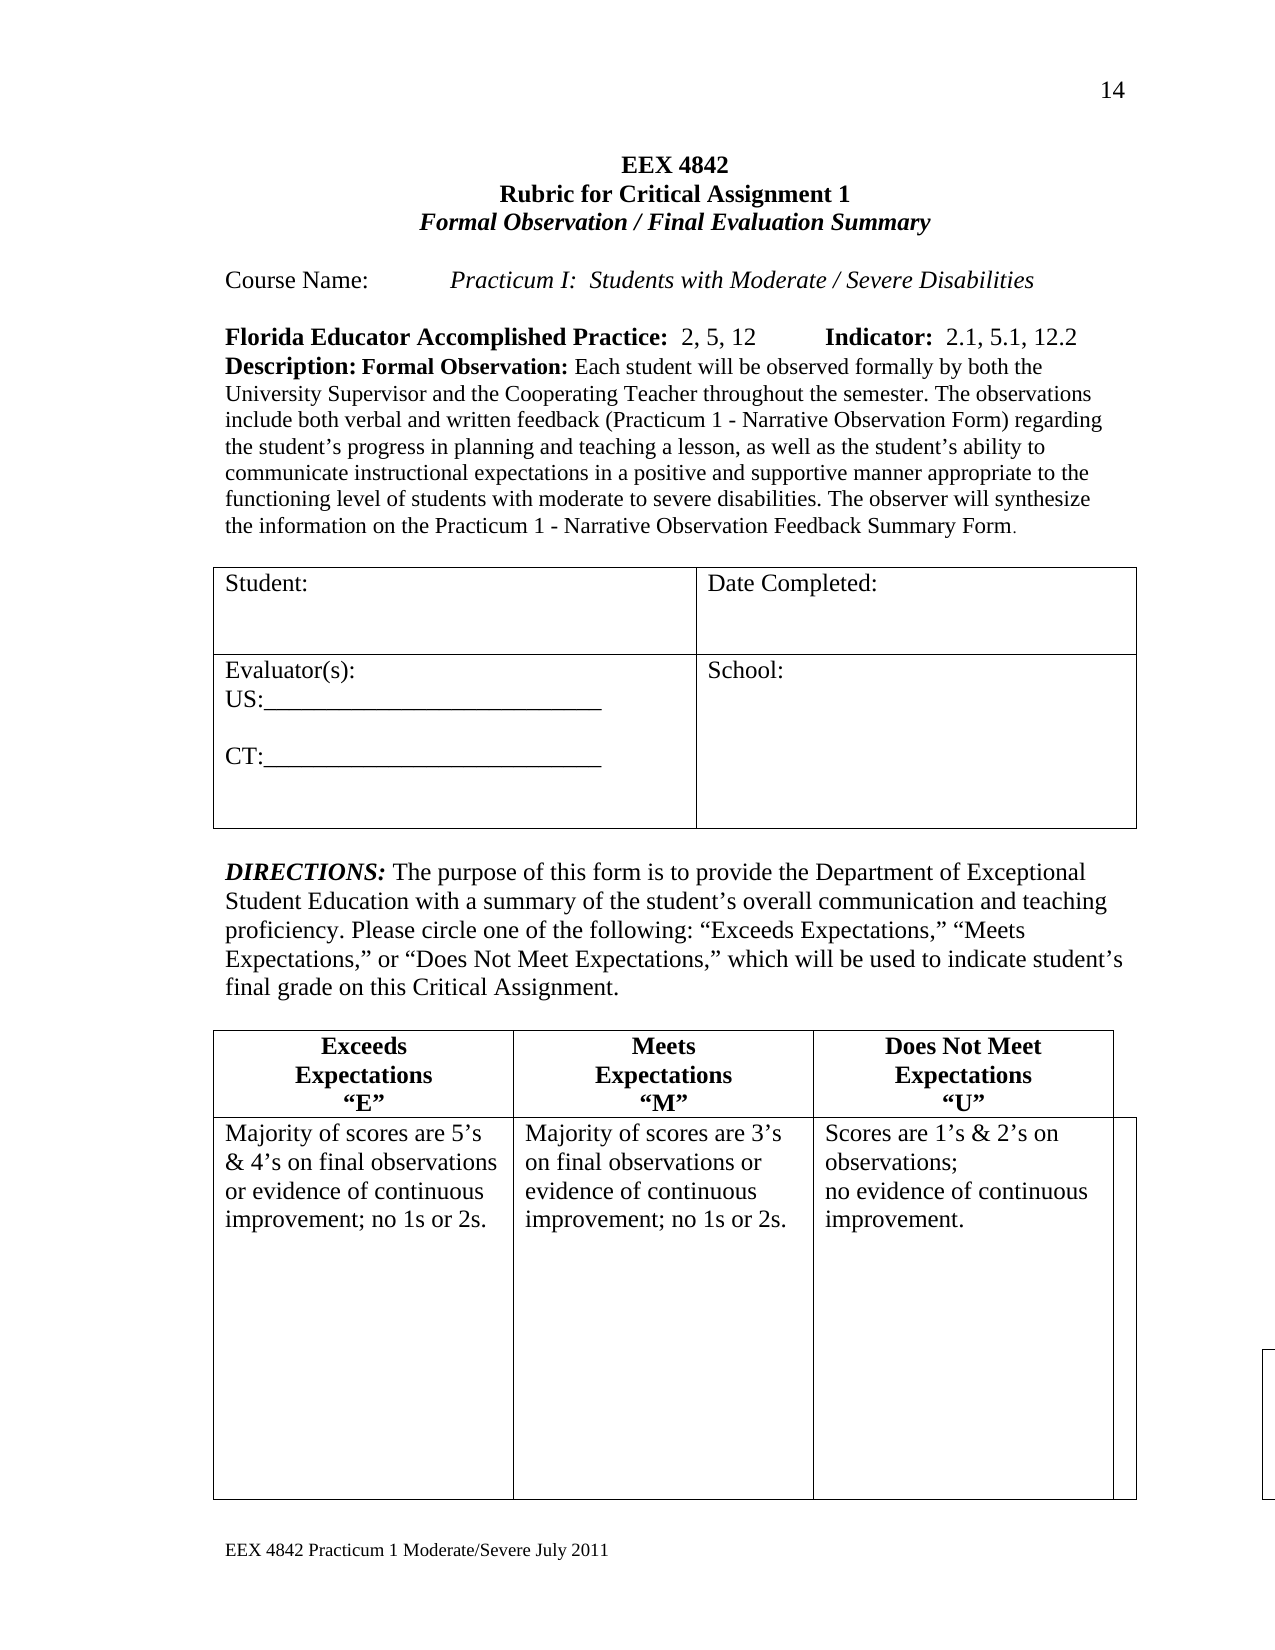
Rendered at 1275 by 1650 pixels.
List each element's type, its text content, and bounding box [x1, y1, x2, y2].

text Formal Observation / Final Evaluation Summary [225, 207, 1125, 236]
table_cell [1114, 1118, 1136, 1499]
text Florida Educator Accomplished Practice: 2, 5, 12 Indicator: 2.1, 5.1, 12.2 [225, 322, 1125, 351]
table_cell Majority of scores are 3’s on final observations or evidence of continuous improvement; no 1s or 2s. [514, 1118, 813, 1499]
table_cell Scores are 1’s & 2’s on observations; no evidence of continuous improvement. [814, 1118, 1113, 1499]
text DIRECTIONS: The purpose of this form is to provide the Department of Exceptional Student Education with a summary of the student’s overall communication and teaching proficiency. Please circle one of the following: “Exceeds Expectations,” “Meets Expectations,” or “Does Not Meet Expectations,” which will be used to indicate student’s final grade on this Critical Assignment. [225, 857, 1125, 1001]
table_header Student: [214, 568, 696, 654]
table_cell School: [697, 655, 1136, 828]
text EEX 4842 [225, 150, 1125, 179]
table_header Date Completed: [697, 568, 1136, 654]
table_header Exceeds Expectations “E” [214, 1031, 513, 1117]
text Description: Formal Observation: Each student will be observed formally by both the University Supervisor and the Cooperating Teacher throughout the semester. The observations include both verbal and written feedback (Practicum 1 - Narrative Observation Form) regarding the student’s progress in planning and teaching a lesson, as well as the student’s ability to communicate instructional expectations in a positive and supportive manner appropriate to the functioning level of students with moderate to severe disabilities. The observer will synthesize the information on the Practicum 1 - Narrative Observation Feedback Summary Form. [225, 351, 1125, 538]
table_header Meets Expectations “M” [514, 1031, 813, 1117]
table_cell Evaluator(s): US:___________________________ CT:___________________________ [214, 655, 696, 828]
table_cell Majority of scores are 5’s & 4’s on final observations or evidence of continuous improvement; no 1s or 2s. [214, 1118, 513, 1499]
text Rubric for Critical Assignment 1 [225, 179, 1125, 207]
table_header Does Not Meet Expectations “U” [814, 1031, 1113, 1117]
text Course Name: Practicum I: Students with Moderate / Severe Disabilities [225, 265, 1125, 294]
